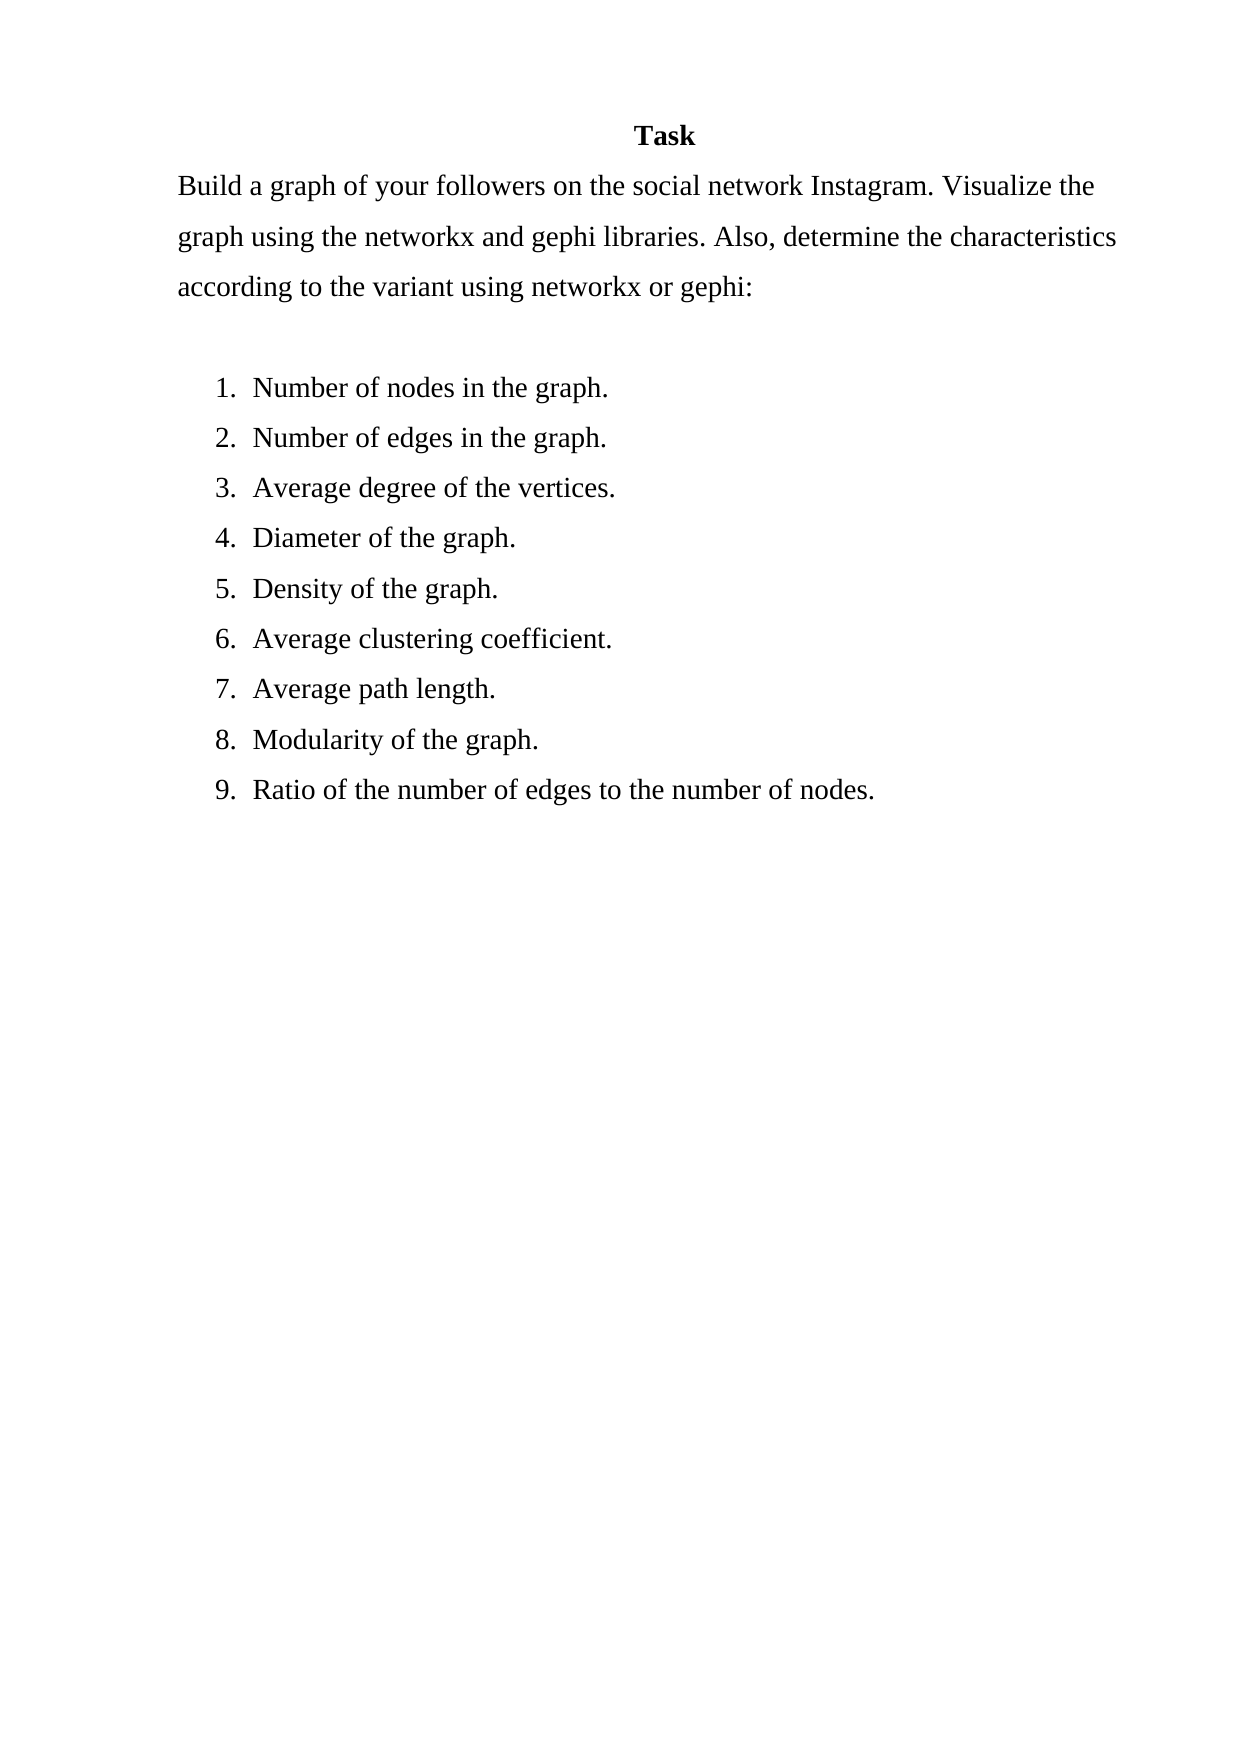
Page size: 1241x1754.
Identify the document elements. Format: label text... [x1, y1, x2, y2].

list Average clustering coefficient. [215, 621, 1152, 655]
text Build a graph of your followers on the social network Instagram. Visualize the graph using the networkx and gephi libraries. Also, determine the characteristics according to the variant using networkx or gephi: [177, 168, 1152, 303]
list Number of edges in the graph. [215, 420, 1152, 453]
list Modularity of the graph. [215, 722, 1152, 755]
list Ratio of the number of edges to the number of nodes. [215, 772, 1152, 806]
list Average path length. [215, 672, 1152, 705]
subtitle Task [177, 118, 1152, 152]
list Diameter of the graph. [215, 521, 1152, 554]
list Number of nodes in the graph. [215, 370, 1152, 403]
list Average degree of the vertices. [215, 470, 1152, 504]
list Density of the graph. [215, 571, 1152, 604]
